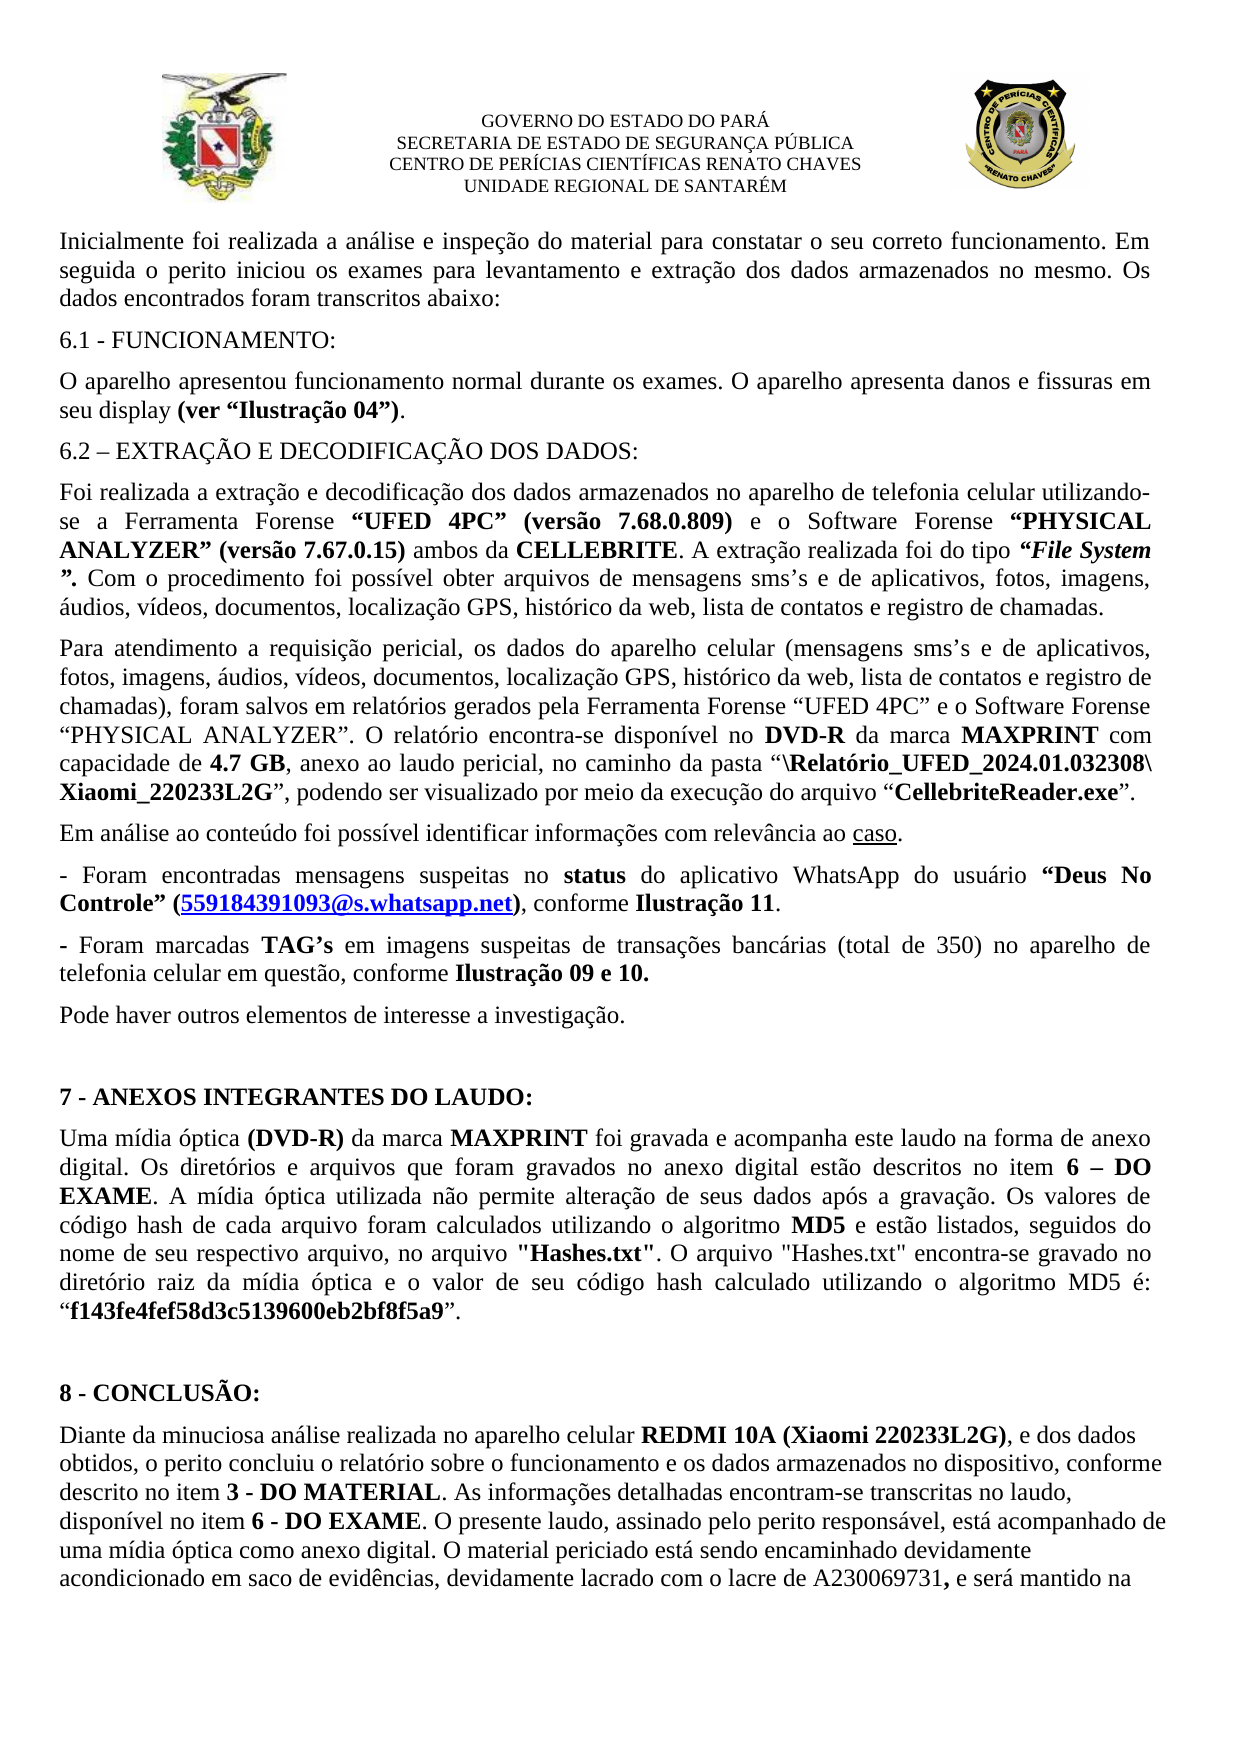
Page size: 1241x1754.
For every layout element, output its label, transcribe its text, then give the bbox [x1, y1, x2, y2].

text - Foram marcadas TAG’s em imagens suspeitas de transações bancárias (total de 350) no aparelho de telefonia celular em questão, conforme Ilustração 09 e 10. [59, 930, 1152, 987]
text Foi realizada a extração e decodificação dos dados armazenados no aparelho de telefonia celular utilizando-se a Ferramenta Forense “UFED 4PC” (versão 7.68.0.809) e o Software Forense “PHYSICAL ANALYZER” (versão 7.67.0.15) ambos da CELLEBRITE. A extração realizada foi do tipo “File System ”. Com o procedimento foi possível obter arquivos de mensagens sms’s e de aplicativos, fotos, imagens, áudios, vídeos, documentos, localização GPS, histórico da web, lista de contatos e registro de chamadas. [59, 477, 1152, 621]
text 8 - CONCLUSÃO: [59, 1378, 1152, 1407]
text - Foram encontradas mensagens suspeitas no status do aplicativo WhatsApp do usuário “Deus No Controle” (559184391093@s.whatsapp.net), conforme Ilustração 11. [59, 860, 1152, 917]
text Para atendimento a requisição pericial, os dados do aparelho celular (mensagens sms’s e de aplicativos, fotos, imagens, áudios, vídeos, documentos, localização GPS, histórico da web, lista de contatos e registro de chamadas), foram salvos em relatórios gerados pela Ferramenta Forense “UFED 4PC” e o Software Forense “PHYSICAL ANALYZER”. O relatório encontra-se disponível no DVD-R da marca MAXPRINT com capacidade de 4.7 GB, anexo ao laudo pericial, no caminho da pasta “\Relatório_UFED_2024.01.032308\Xiaomi_220233L2G”, podendo ser visualizado por meio da execução do arquivo “CellebriteReader.exe”. [59, 633, 1152, 806]
text 6.2 – EXTRAÇÃO E DECODIFICAÇÃO DOS DADOS: [59, 436, 1152, 465]
picture [949, 73, 1090, 190]
text Uma mídia óptica (DVD-R) da marca MAXPRINT foi gravada e acompanha este laudo na forma de anexo digital. Os diretórios e arquivos que foram gravados no anexo digital estão descritos no item 6 – DO EXAME. A mídia óptica utilizada não permite alteração de seus dados após a gravação. Os valores de código hash de cada arquivo foram calculados utilizando o algoritmo MD5 e estão listados, seguidos do nome de seu respectivo arquivo, no arquivo "Hashes.txt". O arquivo "Hashes.txt" encontra-se gravado no diretório raiz da mídia óptica e o valor de seu código hash calculado utilizando o algoritmo MD5 é: “f143fe4fef58d3c5139600eb2bf8f5a9”. [59, 1123, 1152, 1325]
text 7 - ANEXOS INTEGRANTES DO LAUDO: [59, 1082, 1152, 1111]
text Em análise ao conteúdo foi possível identificar informações com relevância ao caso. [59, 818, 1152, 847]
text Inicialmente foi realizada a análise e inspeção do material para constatar o seu correto funcionamento. Em seguida o perito iniciou os exames para levantamento e extração dos dados armazenados no mesmo. Os dados encontrados foram transcritos abaixo: [59, 226, 1152, 312]
text O aparelho apresentou funcionamento normal durante os exames. O aparelho apresenta danos e fissuras em seu display (ver “Ilustração 04”). [59, 366, 1152, 423]
text Pode haver outros elementos de interesse a investigação. [59, 1000, 1152, 1028]
text 6.1 - FUNCIONAMENTO: [59, 325, 1152, 353]
picture [162, 73, 291, 207]
